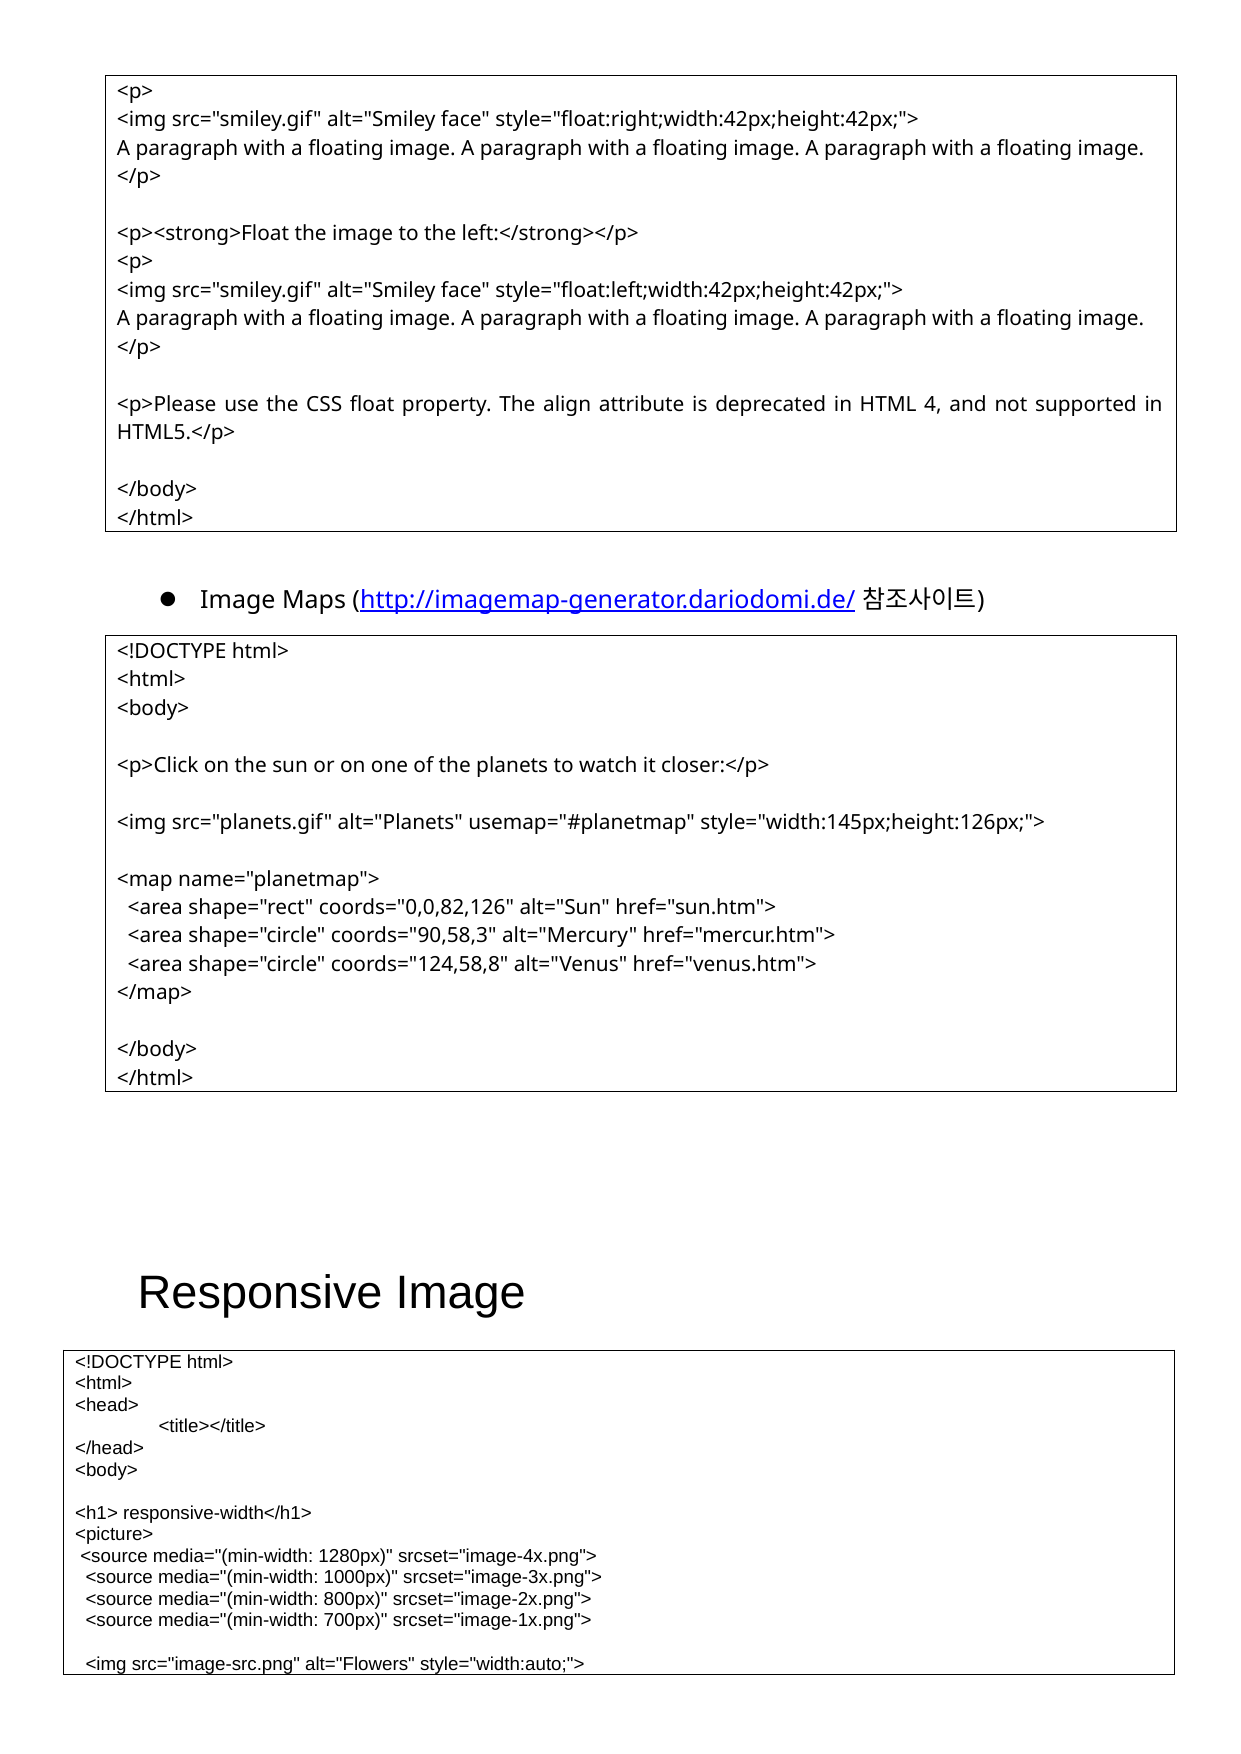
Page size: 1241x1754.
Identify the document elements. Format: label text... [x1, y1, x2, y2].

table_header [64, 1351, 1174, 1674]
subtitle Responsive Image [137, 1264, 1165, 1318]
list Image Maps (http://imagemap-generator.dariodomi.de/ 참조사이트) [158, 579, 862, 616]
table_header <!DOCTYPE html> <html> <body> <p>Click on the sun or on one of the planets to watch it closer:</p> <img src="planets.gif" alt="Planets" usemap="#planetmap" style="width:145px;height:126px;"> <map name="planetmap"> <area shape="rect" coords="0,0,82,126" alt="Sun" href="sun.htm"> <area shape="circle" coords="90,58,3" alt="Mercury" href="mercur.htm"> <area shape="circle" coords="124,58,8" alt="Venus" href="venus.htm"> </map> </body> </html> [106, 636, 1176, 1091]
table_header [106, 76, 1176, 531]
list Image Maps (http://imagemap-generator.dariodomi.de/ 참조사이트) [977, 579, 1165, 616]
